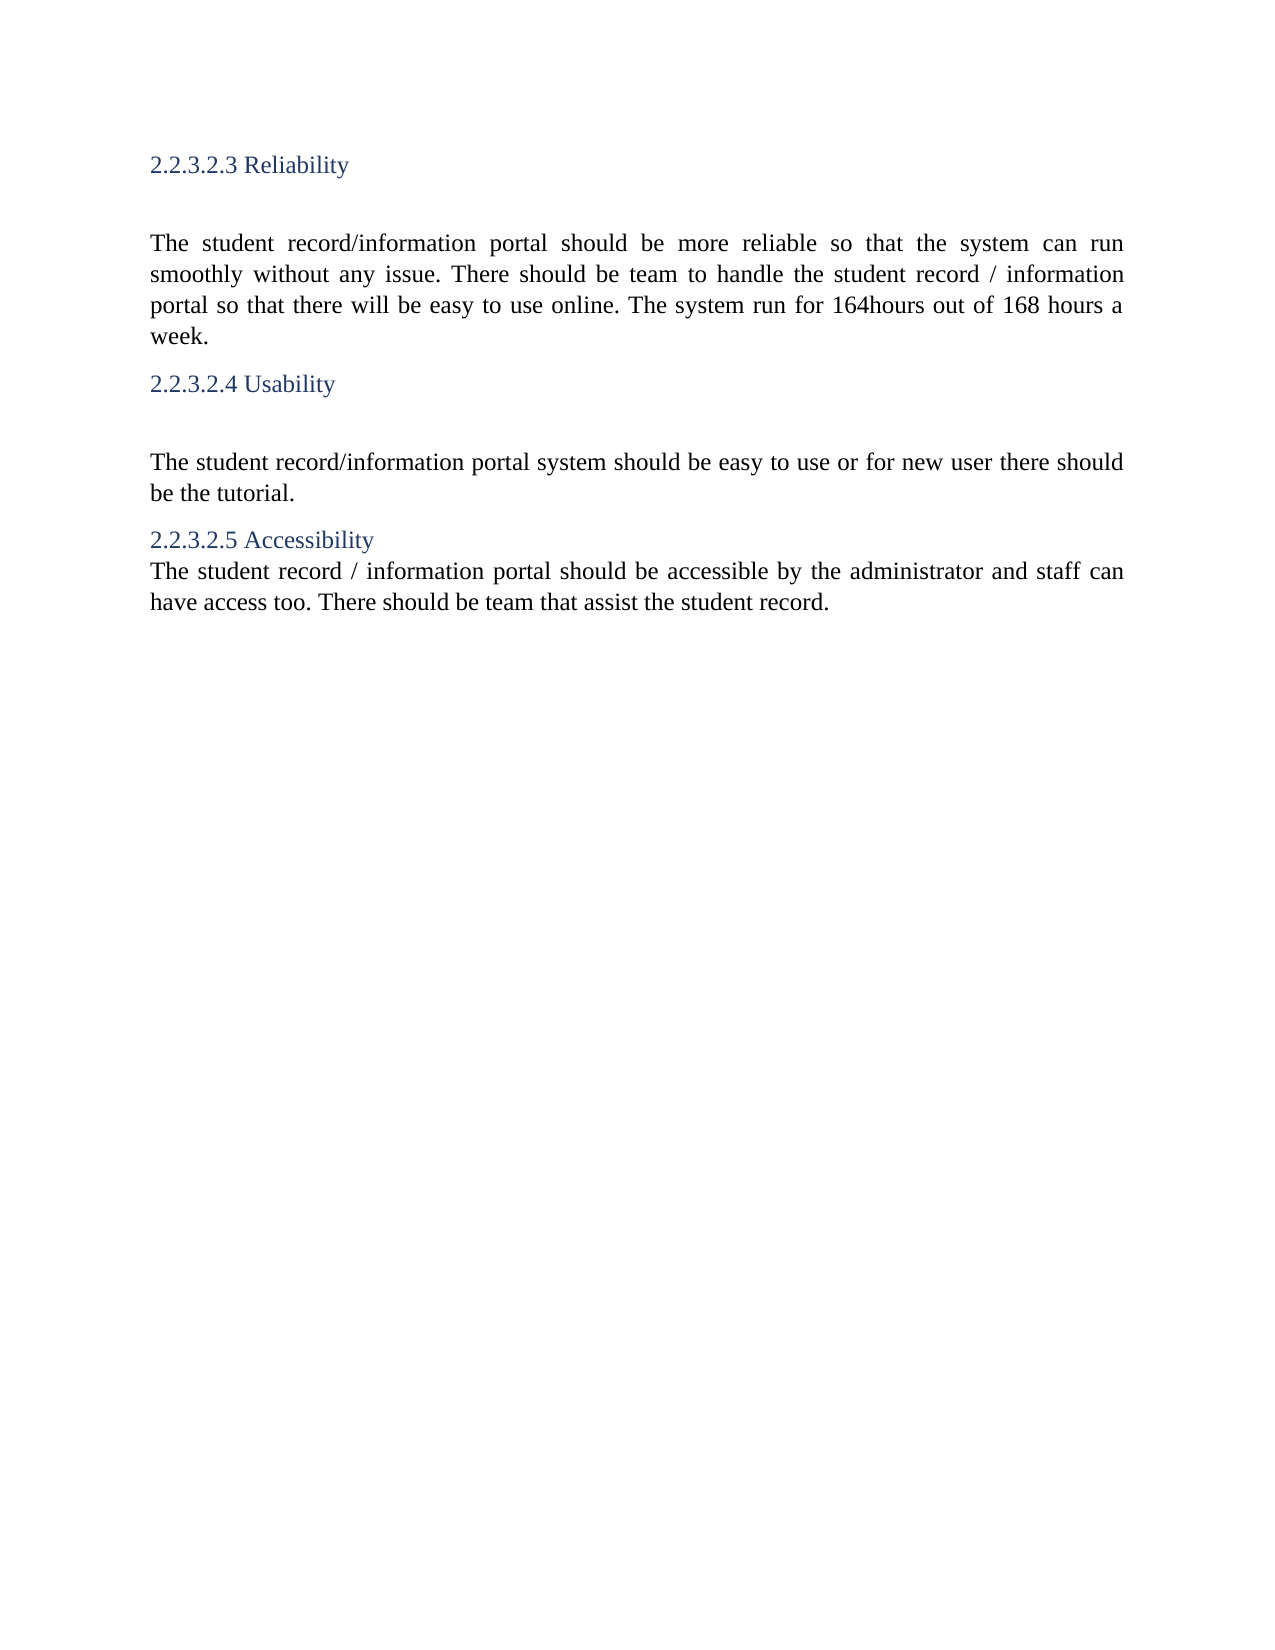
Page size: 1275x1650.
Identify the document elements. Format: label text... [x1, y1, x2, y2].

subtitle 2.2.3.2.3 Reliability [150, 150, 1125, 179]
text The student record/information portal system should be easy to use or for new user there should be the tutorial. [150, 447, 1125, 506]
subtitle 2.2.3.2.5 Accessibility [150, 525, 1125, 554]
text The student record / information portal should be accessible by the administrator and staff can have access too. There should be team that assist the student record. [150, 556, 1125, 616]
text The student record/information portal should be more reliable so that the system can run smoothly without any issue. There should be team to handle the student record / information portal so that there will be easy to use online. The system run for 164hours out of 168 hours a week. [150, 228, 1125, 350]
subtitle 2.2.3.2.4 Usability [150, 369, 1125, 397]
